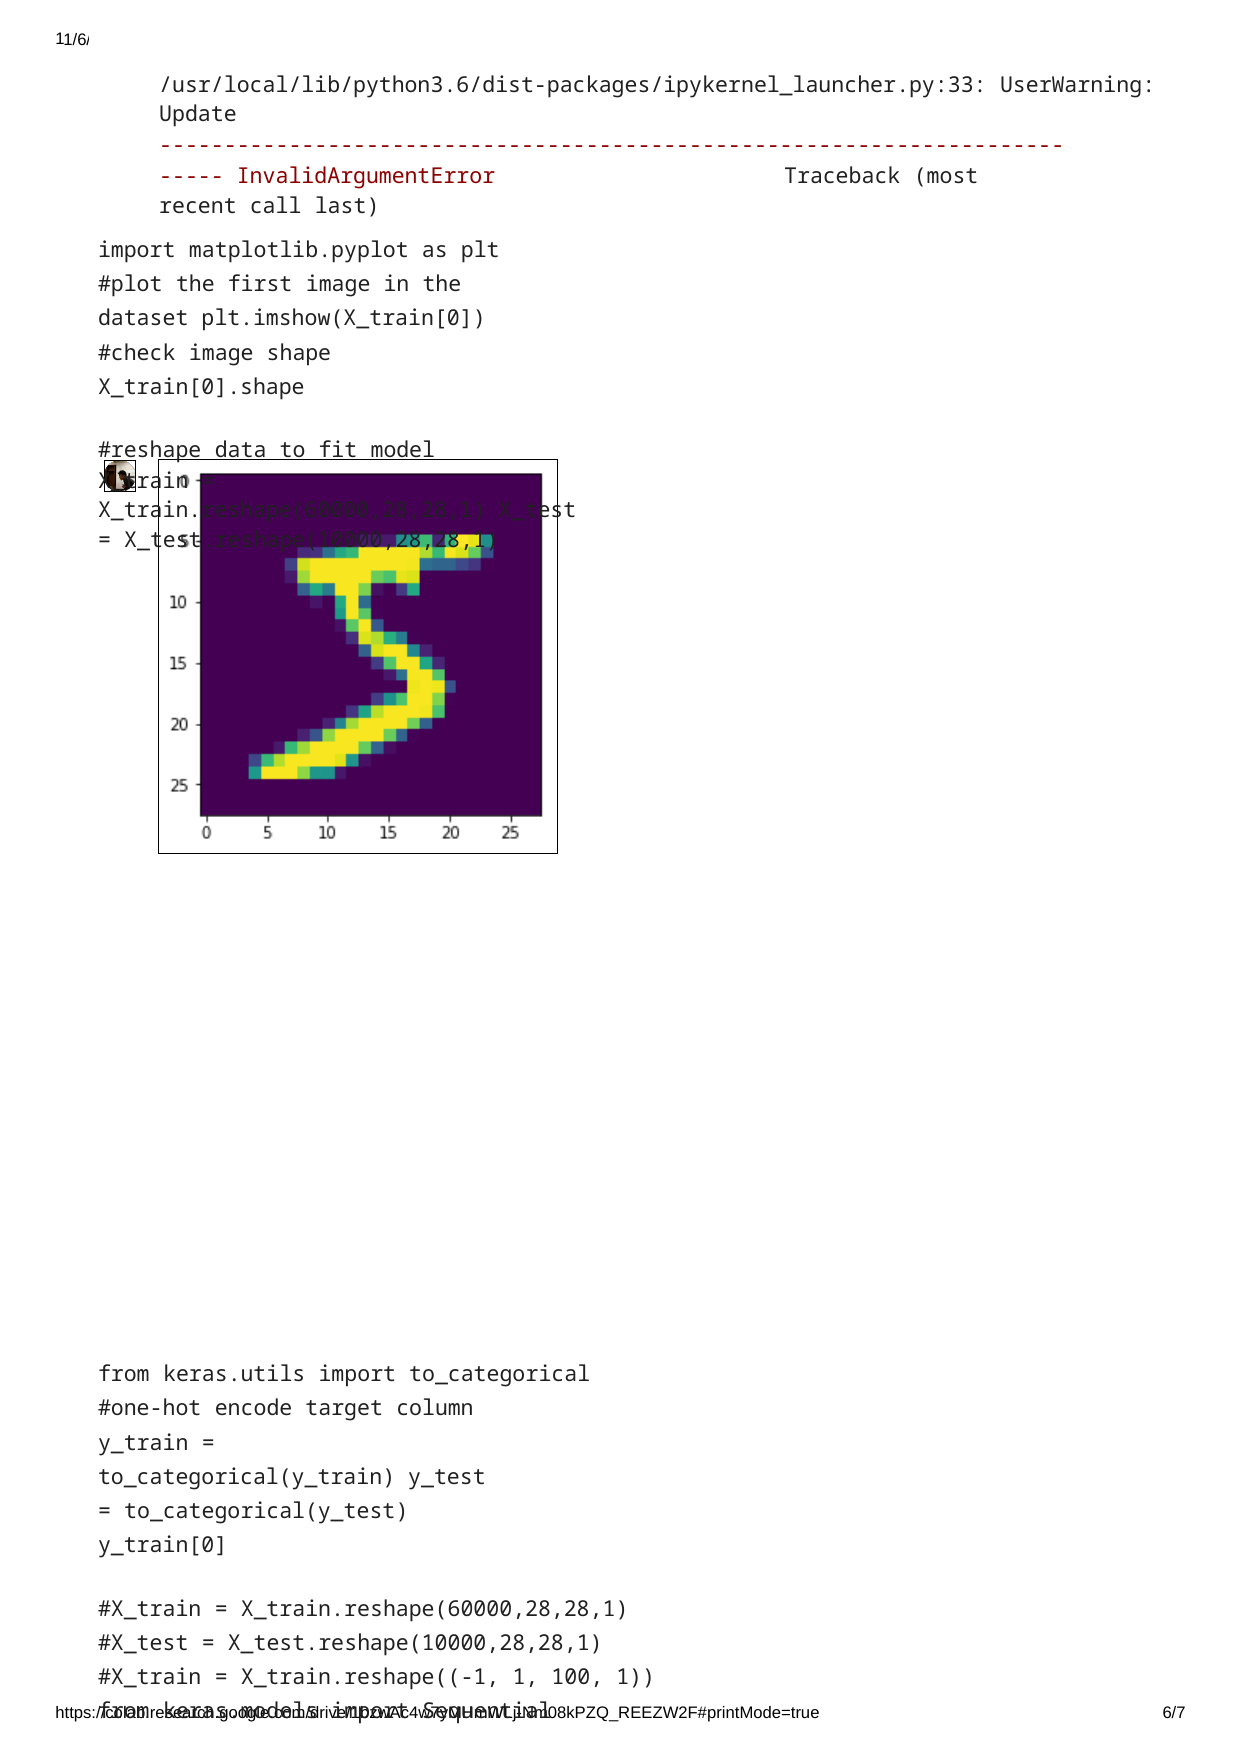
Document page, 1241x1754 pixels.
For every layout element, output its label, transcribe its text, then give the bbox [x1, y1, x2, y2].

text #X_test = X_test.reshape(10000,28,28,1) [98, 1627, 1182, 1657]
text #plot the first image in the dataset plt.imshow(X_train[0]) [98, 268, 536, 332]
text import matplotlib.pyplot as plt [98, 234, 1182, 264]
text /usr/local/lib/python3.6/dist-packages/ipykernel_launcher.py:33: UserWarning: Update [159, 69, 1182, 128]
text #reshape data to fit model [98, 434, 1182, 464]
text X_train[0].shape [98, 371, 1182, 401]
text #X_train = X_train.reshape(60000,28,28,1) [98, 1593, 1182, 1623]
text --------------------------------------------------------------------------- InvalidArgumentError Traceback (most recent call last) [159, 129, 1066, 220]
text from keras.utils import to_categorical [98, 1358, 1182, 1388]
text from keras.models import Sequential [98, 1695, 1182, 1725]
text #one-hot encode target column y_train = to_categorical(y_train) y_test = to_categorical(y_test) y_train[0] [98, 1392, 499, 1559]
picture [159, 554, 557, 853]
text 1 [55, 28, 1182, 47]
text #X_train = X_train.reshape((-1, 1, 100, 1)) [98, 1661, 1182, 1691]
text #check image shape [98, 337, 1182, 367]
text X_train = X_train.reshape(60000,28,28,1) X_test = X_test.reshape(10000,28,28,1) [98, 464, 584, 554]
